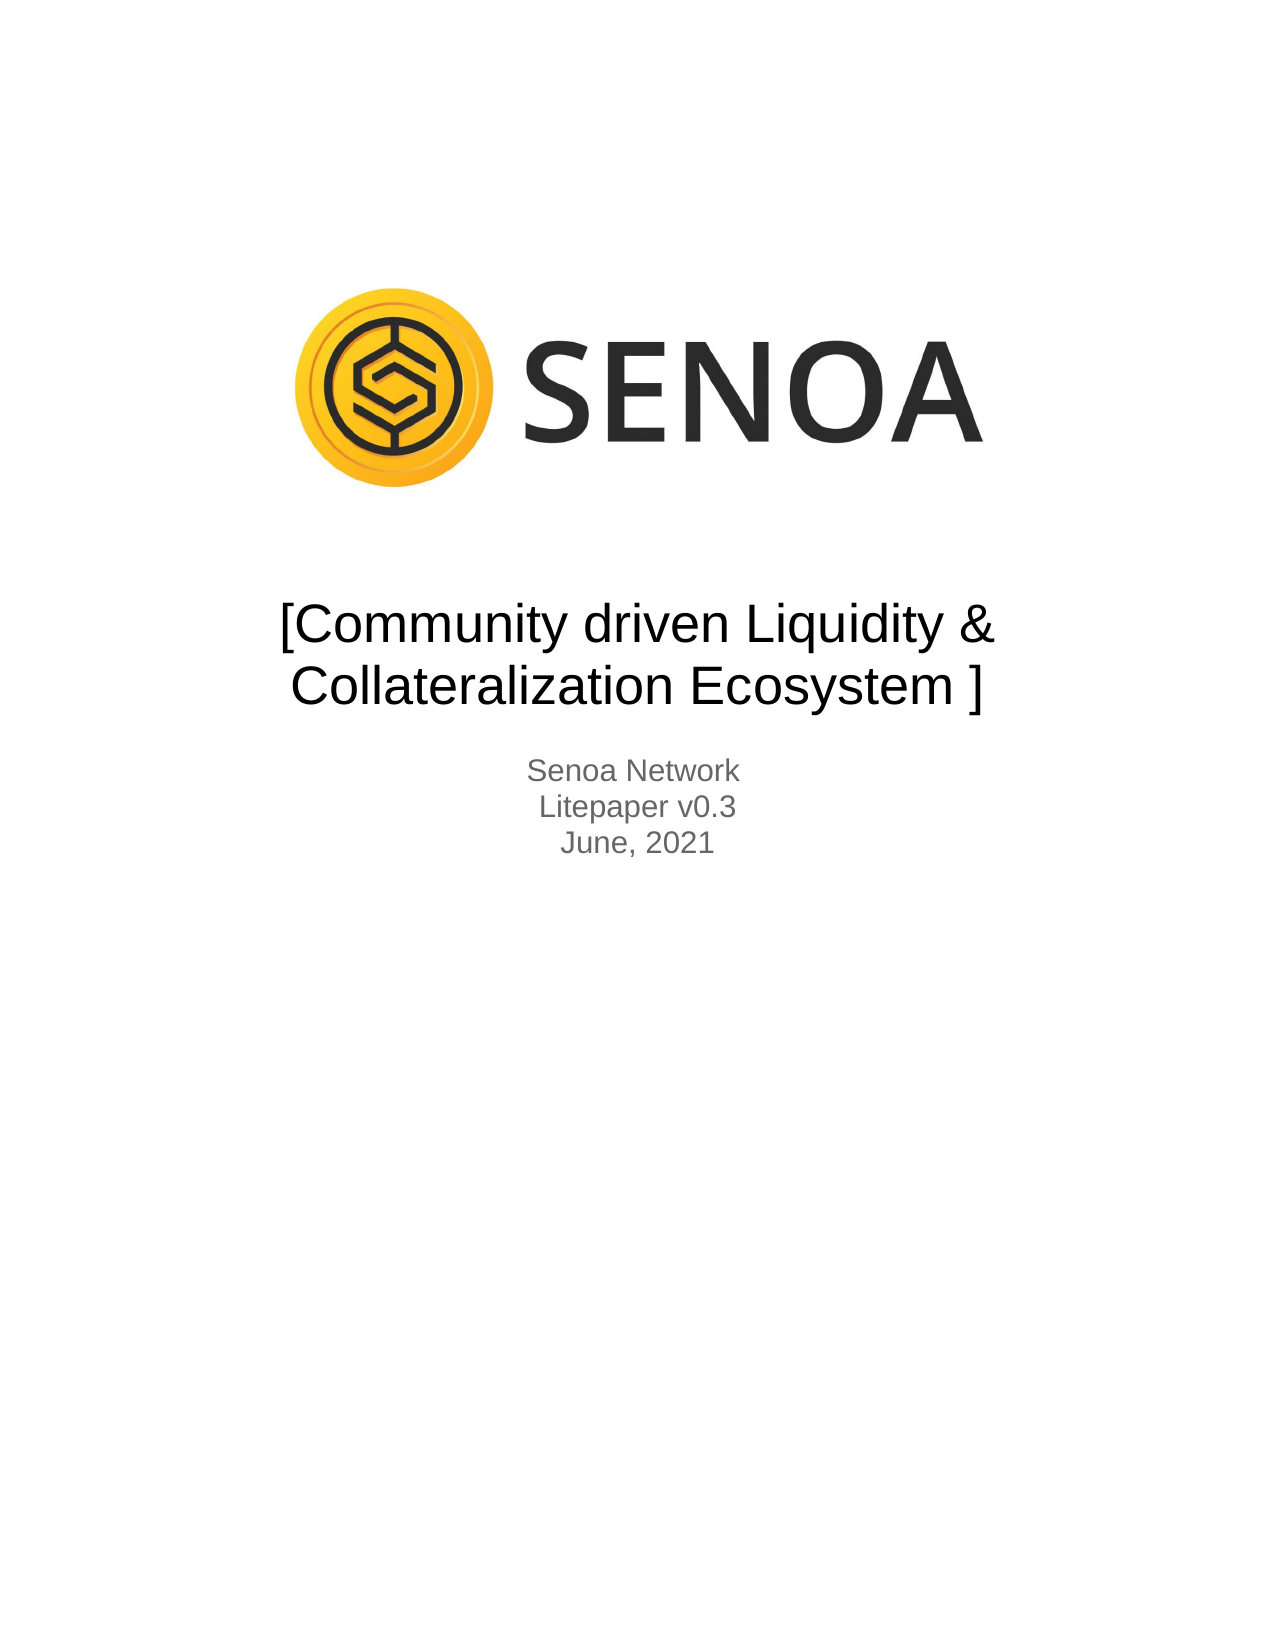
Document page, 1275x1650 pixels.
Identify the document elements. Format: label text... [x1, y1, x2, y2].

subtitle Senoa Network Litepaper v0.3 June, 2021 [150, 752, 1125, 860]
title [Community driven Liquidity & Collateralization Ecosystem ] [150, 591, 1125, 716]
picture [150, 150, 1125, 588]
